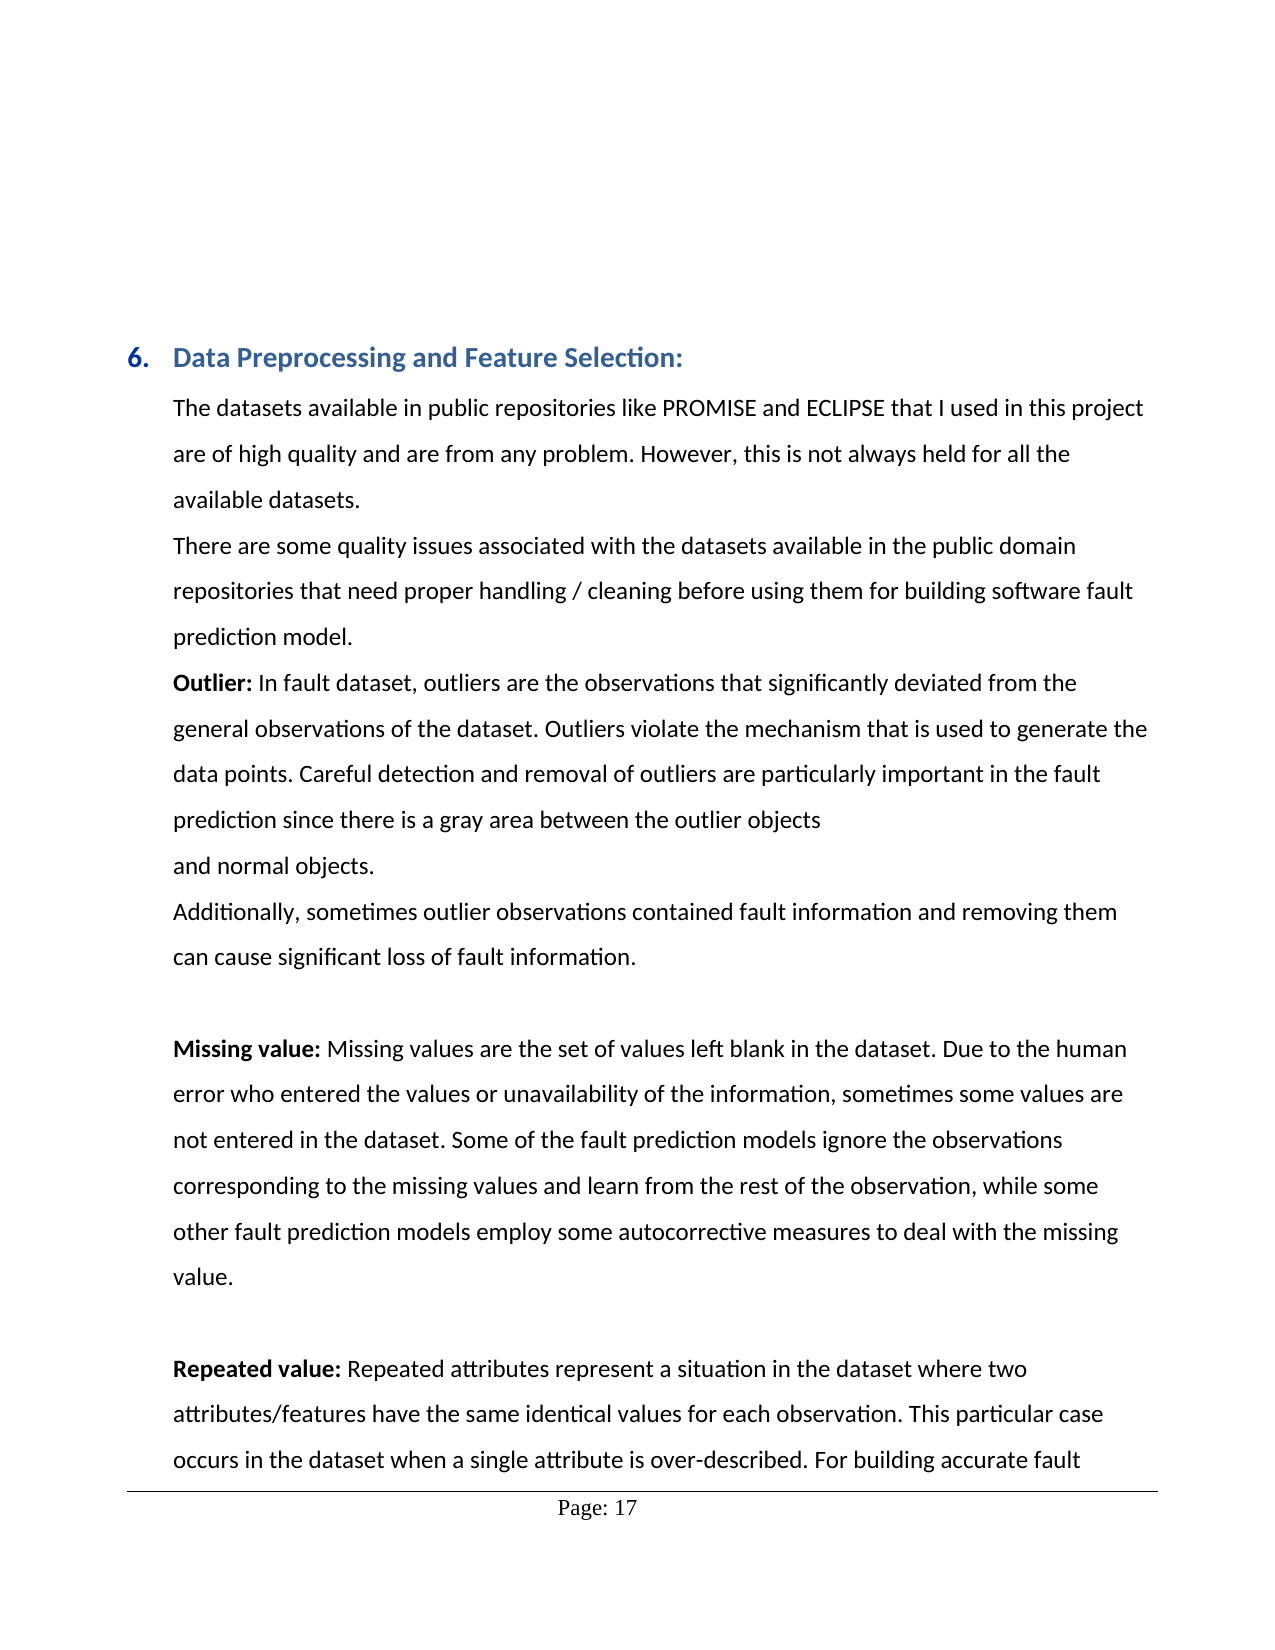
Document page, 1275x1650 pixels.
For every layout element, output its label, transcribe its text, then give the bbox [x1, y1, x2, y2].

text Missing value: Missing values are the set of values left blank in the dataset. Due to the human error who entered the values or unavailability of the information, sometimes some values are not entered in the dataset. Some of the fault prediction models ignore the observations corresponding to the missing values and learn from the rest of the observation, while some other fault prediction models employ some autocorrective measures to deal with the missing value. [173, 1033, 1158, 1292]
text Additionally, sometimes outlier observations contained fault information and removing them can cause significant loss of fault information. [173, 896, 1158, 972]
text There are some quality issues associated with the datasets available in the public domain repositories that need proper handling / cleaning before using them for building software fault prediction model. [173, 530, 1158, 652]
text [173, 1353, 1158, 1475]
text Outlier: In fault dataset, outliers are the observations that significantly deviated from the general observations of the dataset. Outliers violate the mechanism that is used to generate the data points. Careful detection and removal of outliers are particularly important in the fault prediction since there is a gray area between the outlier objects [173, 667, 1158, 835]
text and normal objects. [173, 850, 1158, 880]
text The datasets available in public repositories like PROMISE and ECLIPSE that I used in this project are of high quality and are from any problem. However, this is not always held for all the available datasets. [173, 393, 1158, 514]
subtitle Data Preprocessing and Feature Selection: [127, 339, 1158, 375]
